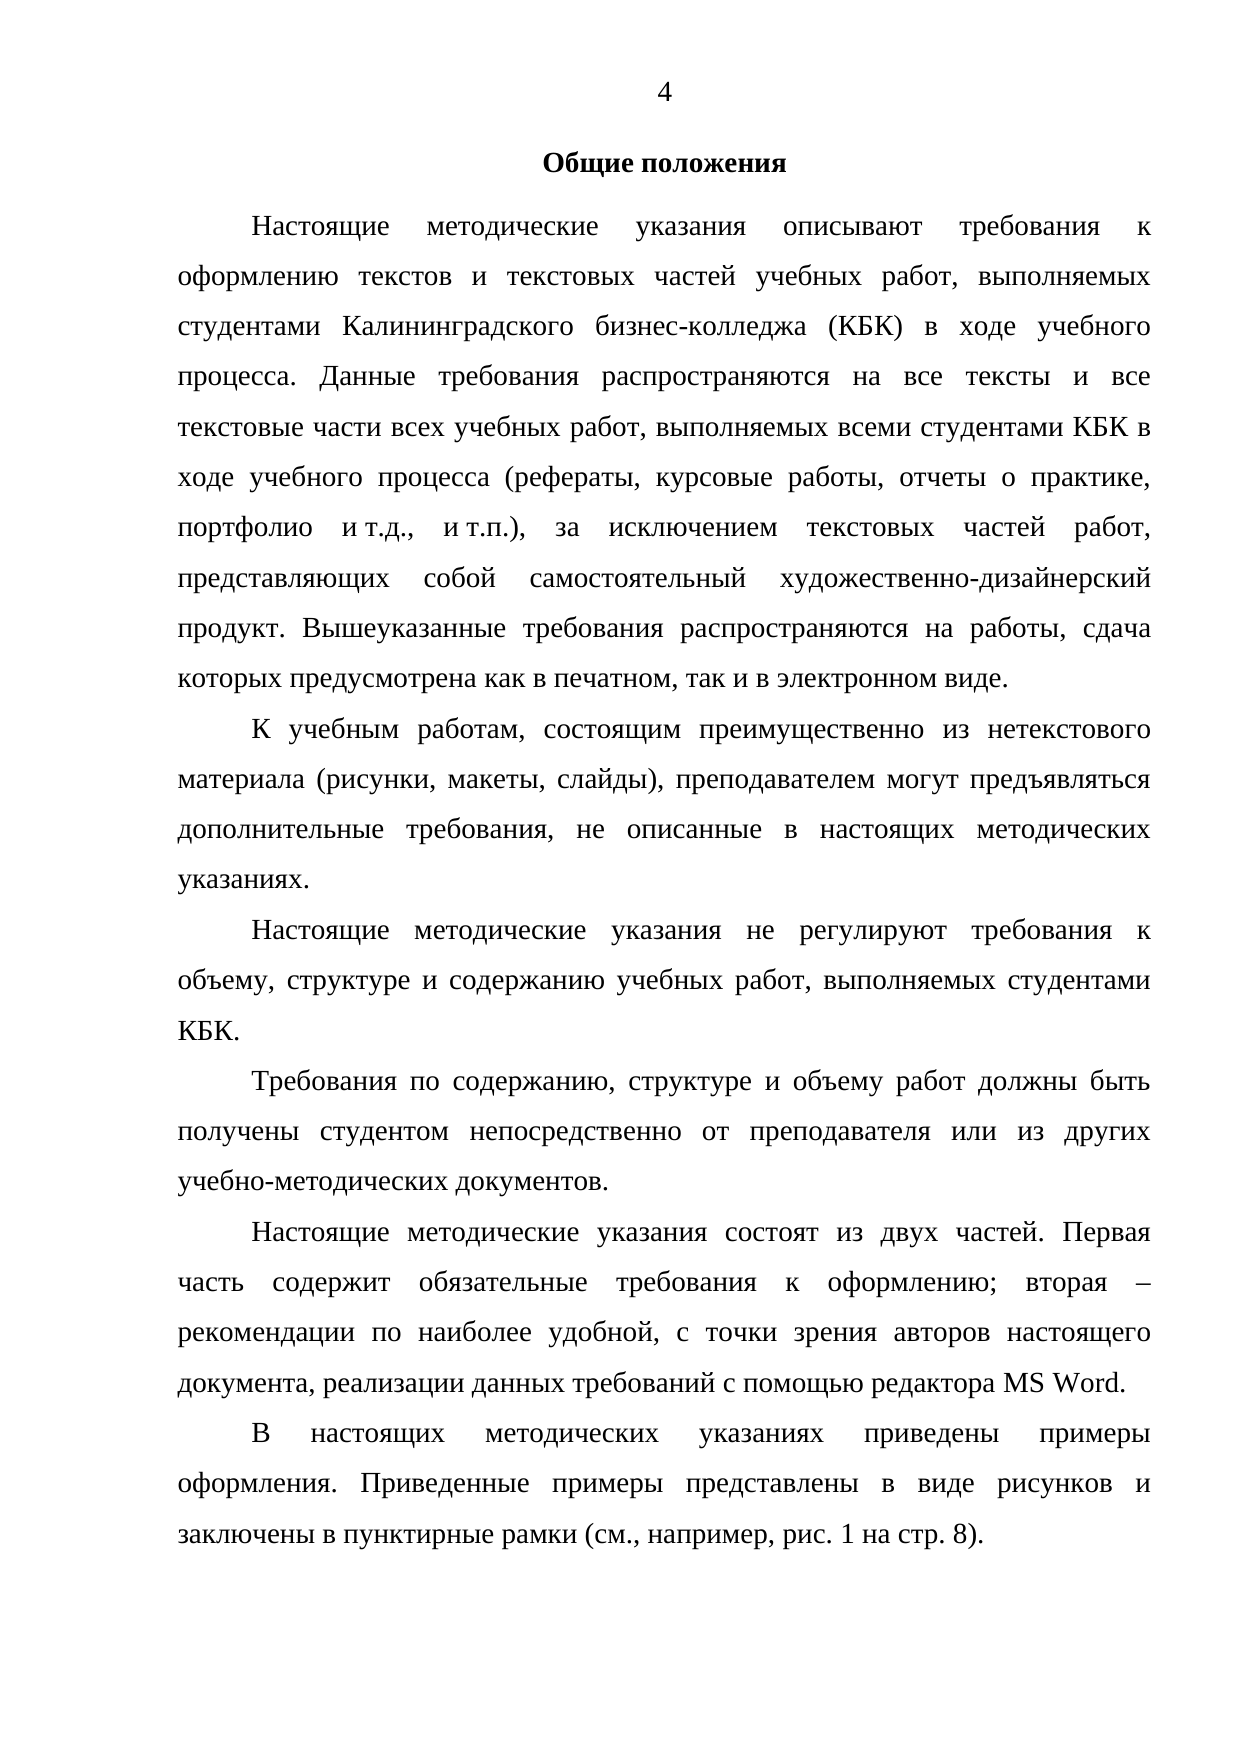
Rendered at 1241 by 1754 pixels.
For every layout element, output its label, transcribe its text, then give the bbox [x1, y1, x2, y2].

text К учебным работам, состоящим преимущественно из нетекстового материала (рисунки, макеты, слайды), преподавателем могут предъявляться дополнительные требования, не описанные в настоящих методических указаниях. [177, 711, 1152, 895]
text Настоящие методические указания не регулируют требования к объему, структуре и содержанию учебных работ, выполняемых студентами КБК. [177, 912, 1152, 1046]
text Настоящие методические указания состоят из двух частей. Первая часть содержит обязательные требования к оформлению; вторая – рекомендации по наиболее удобной, с точки зрения авторов настоящего документа, реализации данных требований с помощью редактора MS Word. [177, 1214, 1152, 1398]
text Требования по содержанию, структуре и объему работ должны быть получены студентом непосредственно от преподавателя или из других учебно-методических документов. [177, 1063, 1152, 1197]
text В настоящих методических указаниях приведены примеры оформления. Приведенные примеры представлены в виде рисунков и заключены в пунктирные рамки (см., например, рис. 1 на стр. 8). [177, 1415, 1152, 1549]
text Настоящие методические указания описывают требования к оформлению текстов и текстовых частей учебных работ, выполняемых студентами Калининградского бизнес-колледжа (КБК) в ходе учебного процесса. Данные требования распространяются на все тексты и все текстовые части всех учебных работ, выполняемых всеми студентами КБК в ходе учебного процесса (рефераты, курсовые работы, отчеты о практике, портфолио и т.д., и т.п.), за исключением текстовых частей работ, представляющих собой самостоятельный художественно-дизайнерский продукт. Вышеуказанные требования распространяются на работы, сдача которых предусмотрена как в печатном, так и в электронном виде. [177, 208, 1152, 694]
text Общие положения [177, 145, 1152, 178]
